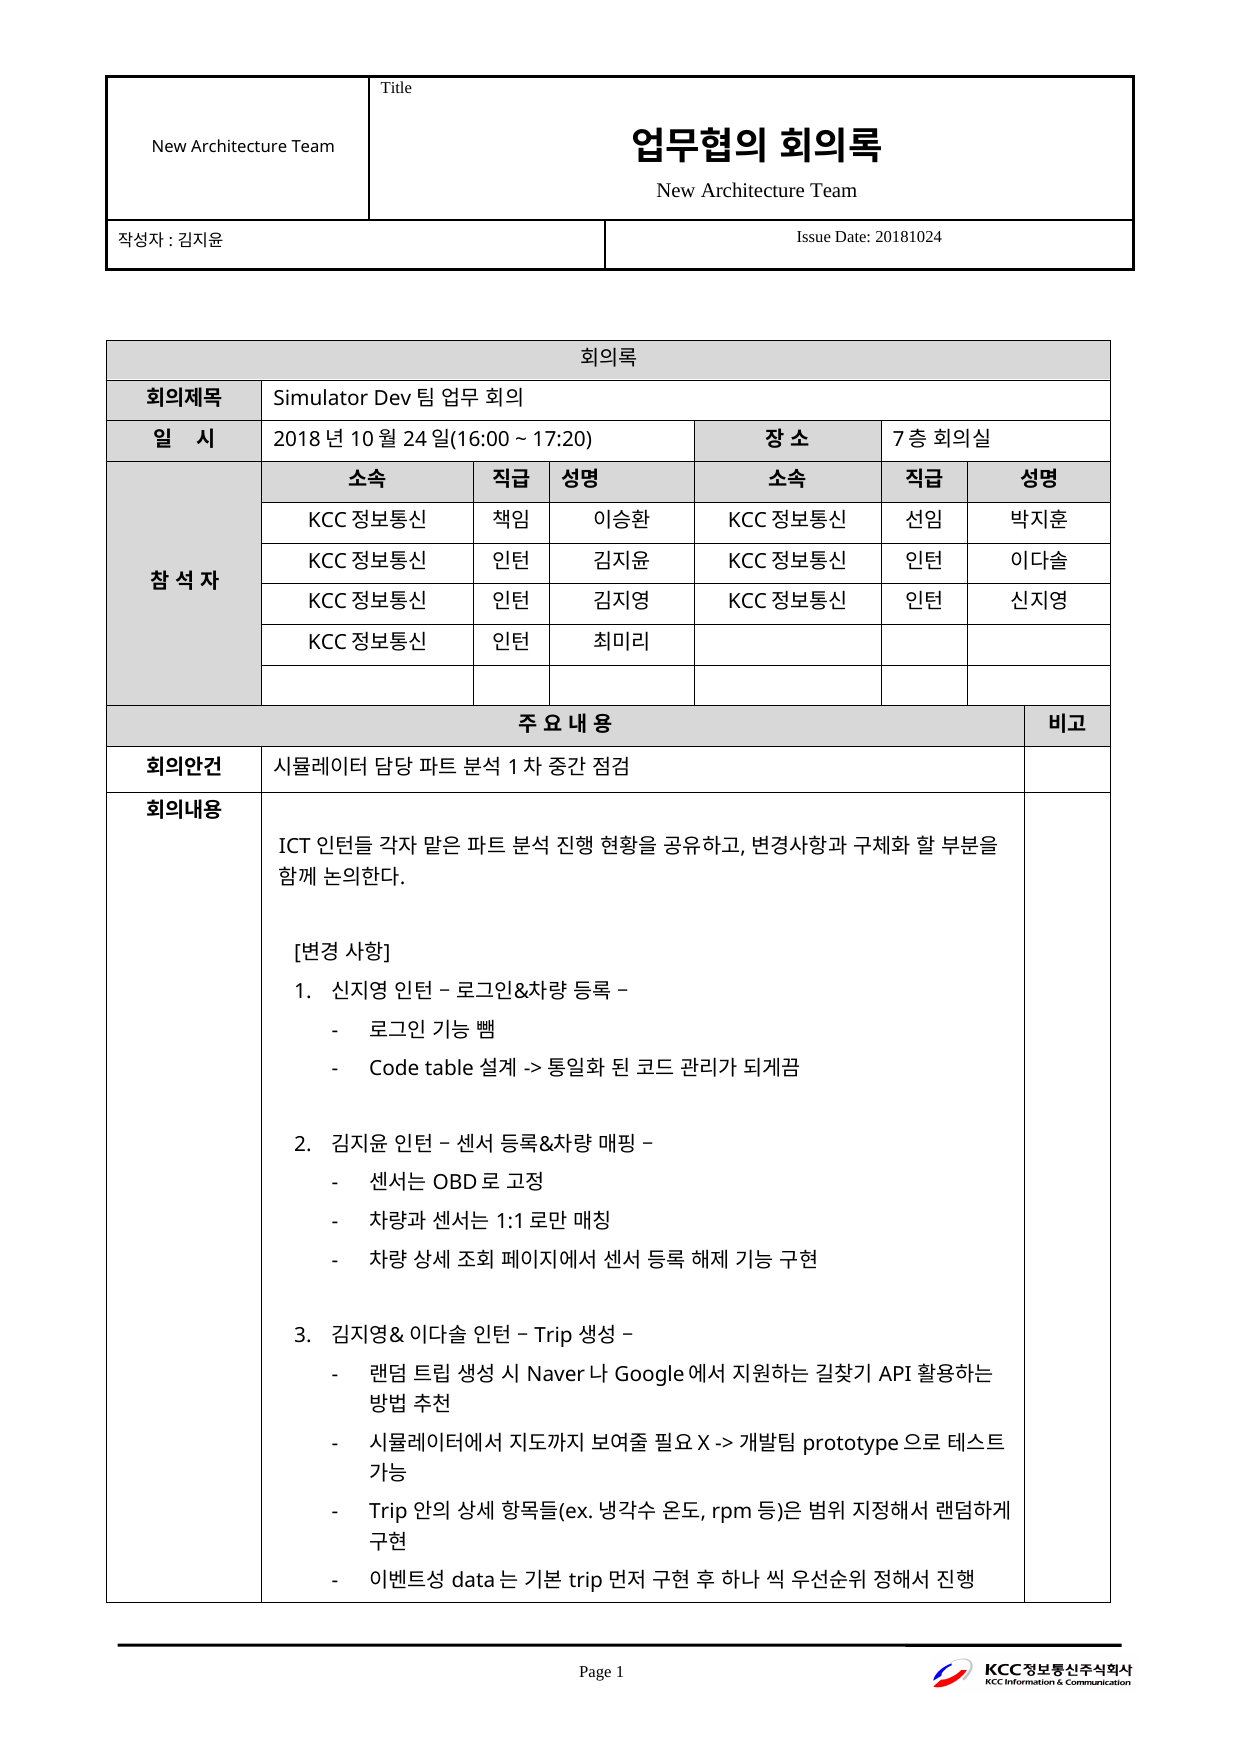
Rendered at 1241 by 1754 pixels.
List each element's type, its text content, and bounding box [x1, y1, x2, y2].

table_cell [262, 666, 473, 705]
table_cell 인턴 [474, 584, 549, 624]
table_cell KCC정보통신 [262, 625, 473, 664]
table_cell [1025, 747, 1110, 792]
table_cell 성명 [550, 462, 694, 502]
table_cell [882, 625, 967, 664]
table_cell KCC정보통신 [695, 584, 881, 624]
table_cell 신지영 [968, 584, 1110, 624]
table_cell 선임 [882, 503, 967, 542]
table_cell 주 요 내 용 [107, 706, 1024, 746]
table_cell KCC정보통신 [262, 503, 473, 542]
table_cell KCC정보통신 [262, 544, 473, 583]
table_cell [474, 666, 549, 705]
table_cell [550, 666, 694, 705]
table_cell Simulator Dev 팀 업무 회의 [262, 381, 1110, 420]
table_cell KCC정보통신 [695, 544, 881, 583]
table_cell 최미리 [550, 625, 694, 664]
table_cell 인턴 [474, 544, 549, 583]
table_cell 인턴 [882, 544, 967, 583]
table_cell 소속 [262, 462, 473, 502]
table_cell 일 시 [107, 421, 261, 461]
table_cell [968, 625, 1110, 664]
table_cell 회의제목 [107, 381, 261, 420]
table_header 회의록 [107, 341, 1110, 379]
table_cell 7층 회의실 [882, 421, 1110, 461]
table_cell 이다솔 [968, 544, 1110, 583]
picture [929, 1654, 1139, 1692]
table_cell 김지영 [550, 584, 694, 624]
table_cell 직급 [474, 462, 549, 502]
table_cell 시뮬레이터 담당 파트 분석 1차 중간 점검 [262, 747, 1024, 792]
table_cell [695, 625, 881, 664]
table_cell 소속 [695, 462, 881, 502]
table_cell 회의내용 [107, 793, 261, 1602]
table_cell 회의안건 [107, 747, 261, 792]
table_cell 책임 [474, 503, 549, 542]
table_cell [262, 793, 1024, 1602]
table_cell 인턴 [882, 584, 967, 624]
table_cell 성명 [968, 462, 1110, 502]
table_cell 비고 [1025, 706, 1110, 746]
table_cell KCC정보통신 [695, 503, 881, 542]
table_cell 박지훈 [968, 503, 1110, 542]
table_cell [882, 666, 967, 705]
table_cell 2018년 10월 24일(16:00 ~ 17:20) [262, 421, 694, 461]
table_cell 김지윤 [550, 544, 694, 583]
table_cell KCC정보통신 [262, 584, 473, 624]
table_cell 참 석 자 [107, 462, 261, 705]
table_cell 직급 [882, 462, 967, 502]
table_cell [695, 666, 881, 705]
table_cell [1025, 793, 1110, 1602]
table_cell [968, 666, 1110, 705]
table_cell 이승환 [550, 503, 694, 542]
table_cell 장 소 [695, 421, 881, 461]
table_cell 인턴 [474, 625, 549, 664]
